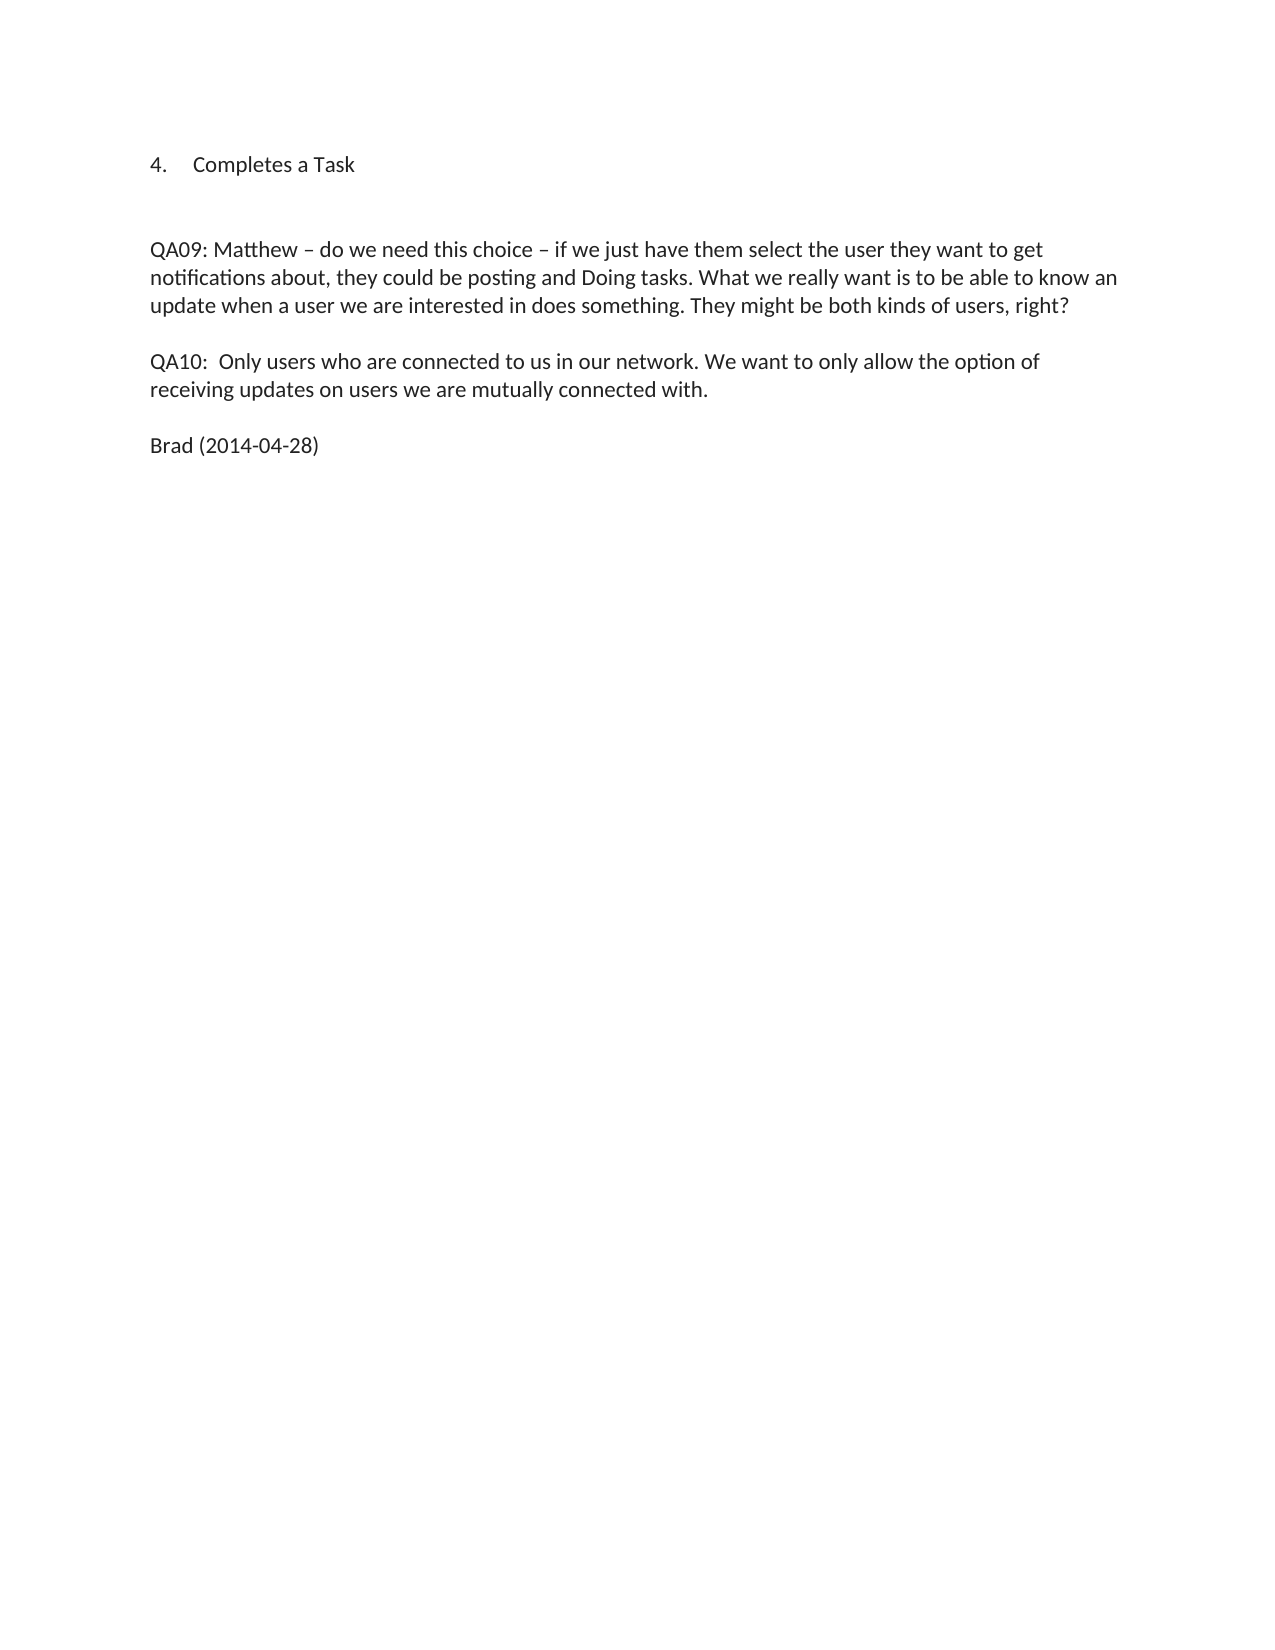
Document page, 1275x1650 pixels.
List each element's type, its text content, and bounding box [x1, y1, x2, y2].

text QA09: Matthew – do we need this choice – if we just have them select the user they want to get notifications about, they could be posting and Doing tasks. What we really want is to be able to know an update when a user we are interested in does something. They might be both kinds of users, right? [150, 235, 1125, 319]
text QA10: Only users who are connected to us in our network. We want to only allow the option of receiving updates on users we are mutually connected with. [150, 347, 1125, 403]
text 4. Completes a Task [150, 150, 1125, 178]
text Brad (2014-04-28) [150, 431, 1125, 459]
